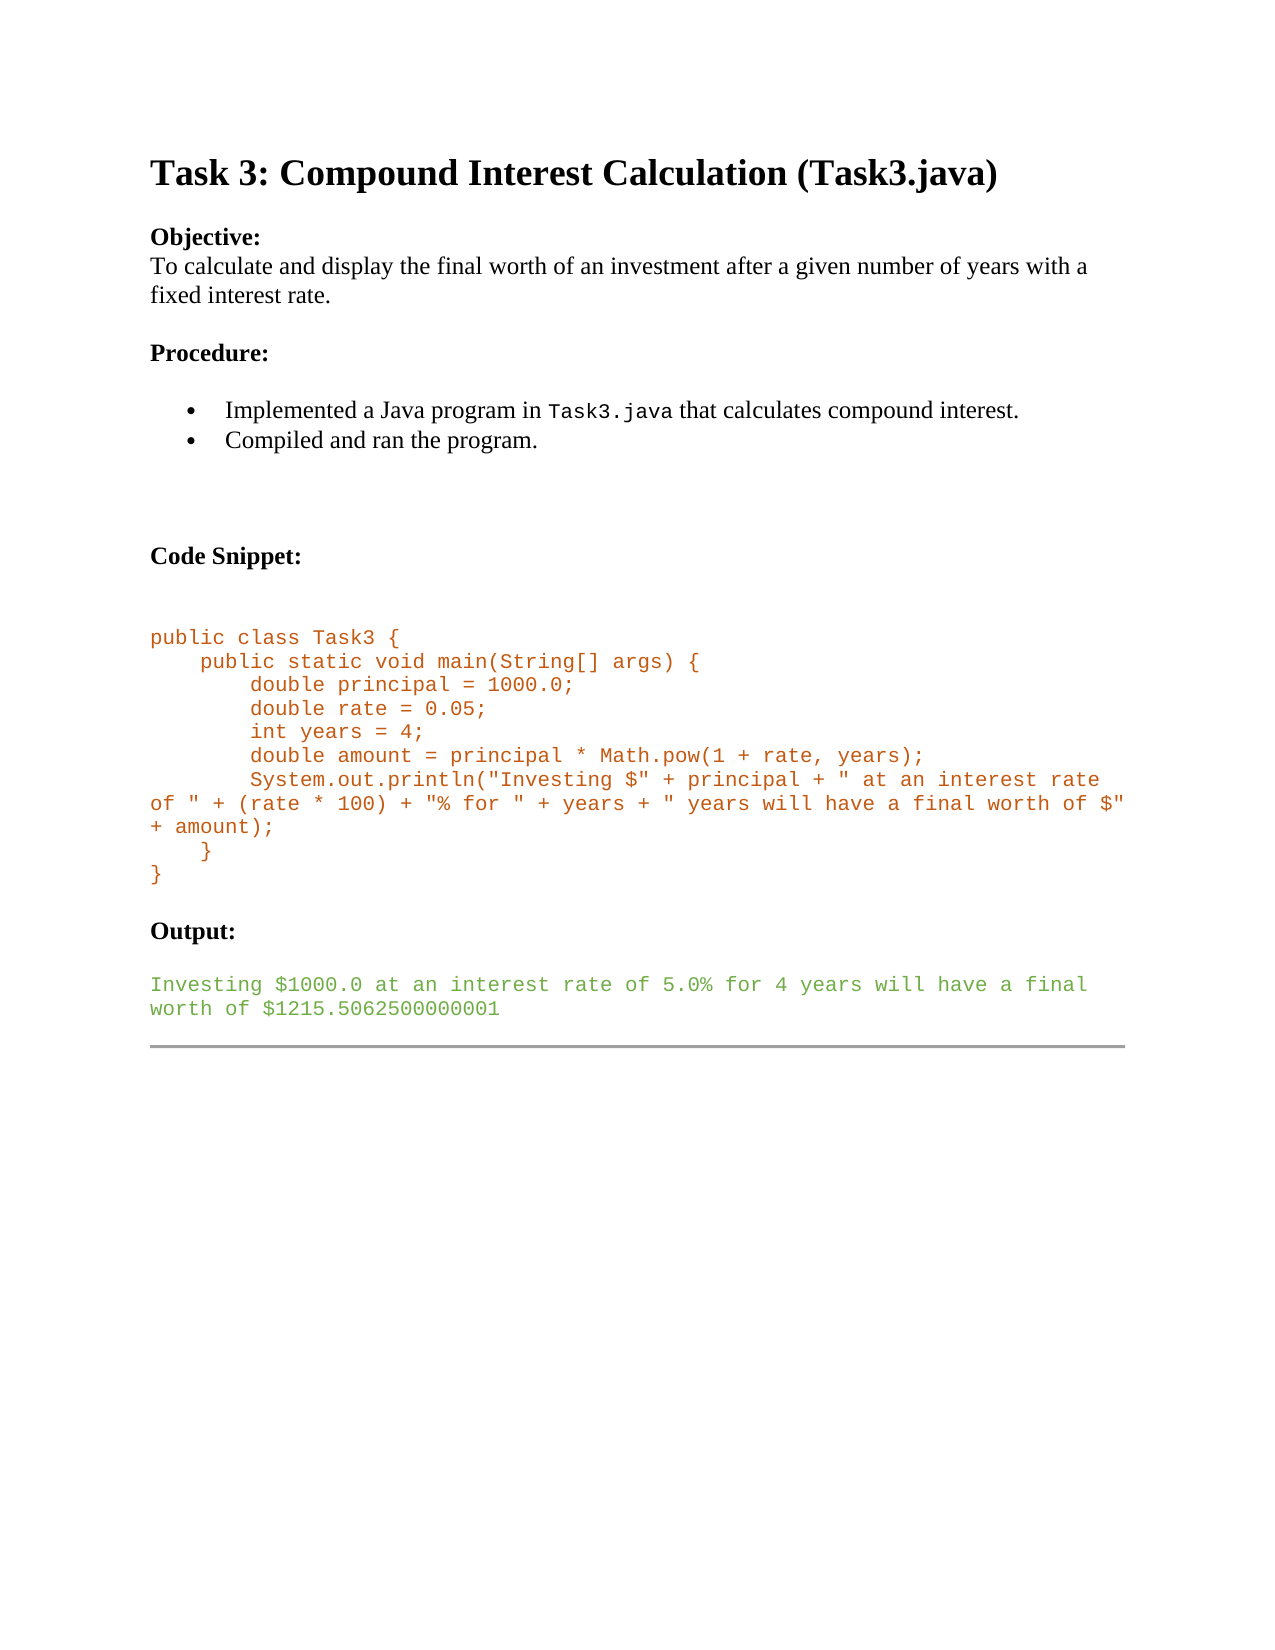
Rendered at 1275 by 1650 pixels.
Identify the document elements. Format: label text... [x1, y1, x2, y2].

text double principal = 1000.0; [150, 674, 1125, 698]
text Procedure: [150, 338, 1125, 366]
text Investing $1000.0 at an interest rate of 5.0% for 4 years will have a final worth of $1215.5062500000001 [150, 974, 1125, 1021]
text double rate = 0.05; [150, 698, 1125, 722]
text } [150, 863, 1125, 887]
list Compiled and ran the program. [187, 425, 1125, 454]
text int years = 4; [150, 722, 1125, 745]
text } [150, 840, 1125, 863]
text double amount = principal * Math.pow(1 + rate, years); [150, 745, 1125, 769]
list Implemented a Java program in Task3.java that calculates compound interest. [187, 396, 1125, 425]
text Code Snippet: [150, 541, 1125, 598]
text public static void main(String[] args) { [150, 651, 1125, 674]
text public class Task3 { [150, 627, 1125, 651]
text Output: [150, 916, 1125, 945]
text Objective: To calculate and display the final worth of an investment after a given number of years with a fixed interest rate. [150, 222, 1125, 308]
text System.out.println("Investing $" + principal + " at an interest rate of " + (rate * 100) + "% for " + years + " years will have a final worth of $" + amount); [150, 769, 1125, 840]
text Task 3: Compound Interest Calculation (Task3.java) [150, 150, 1125, 193]
